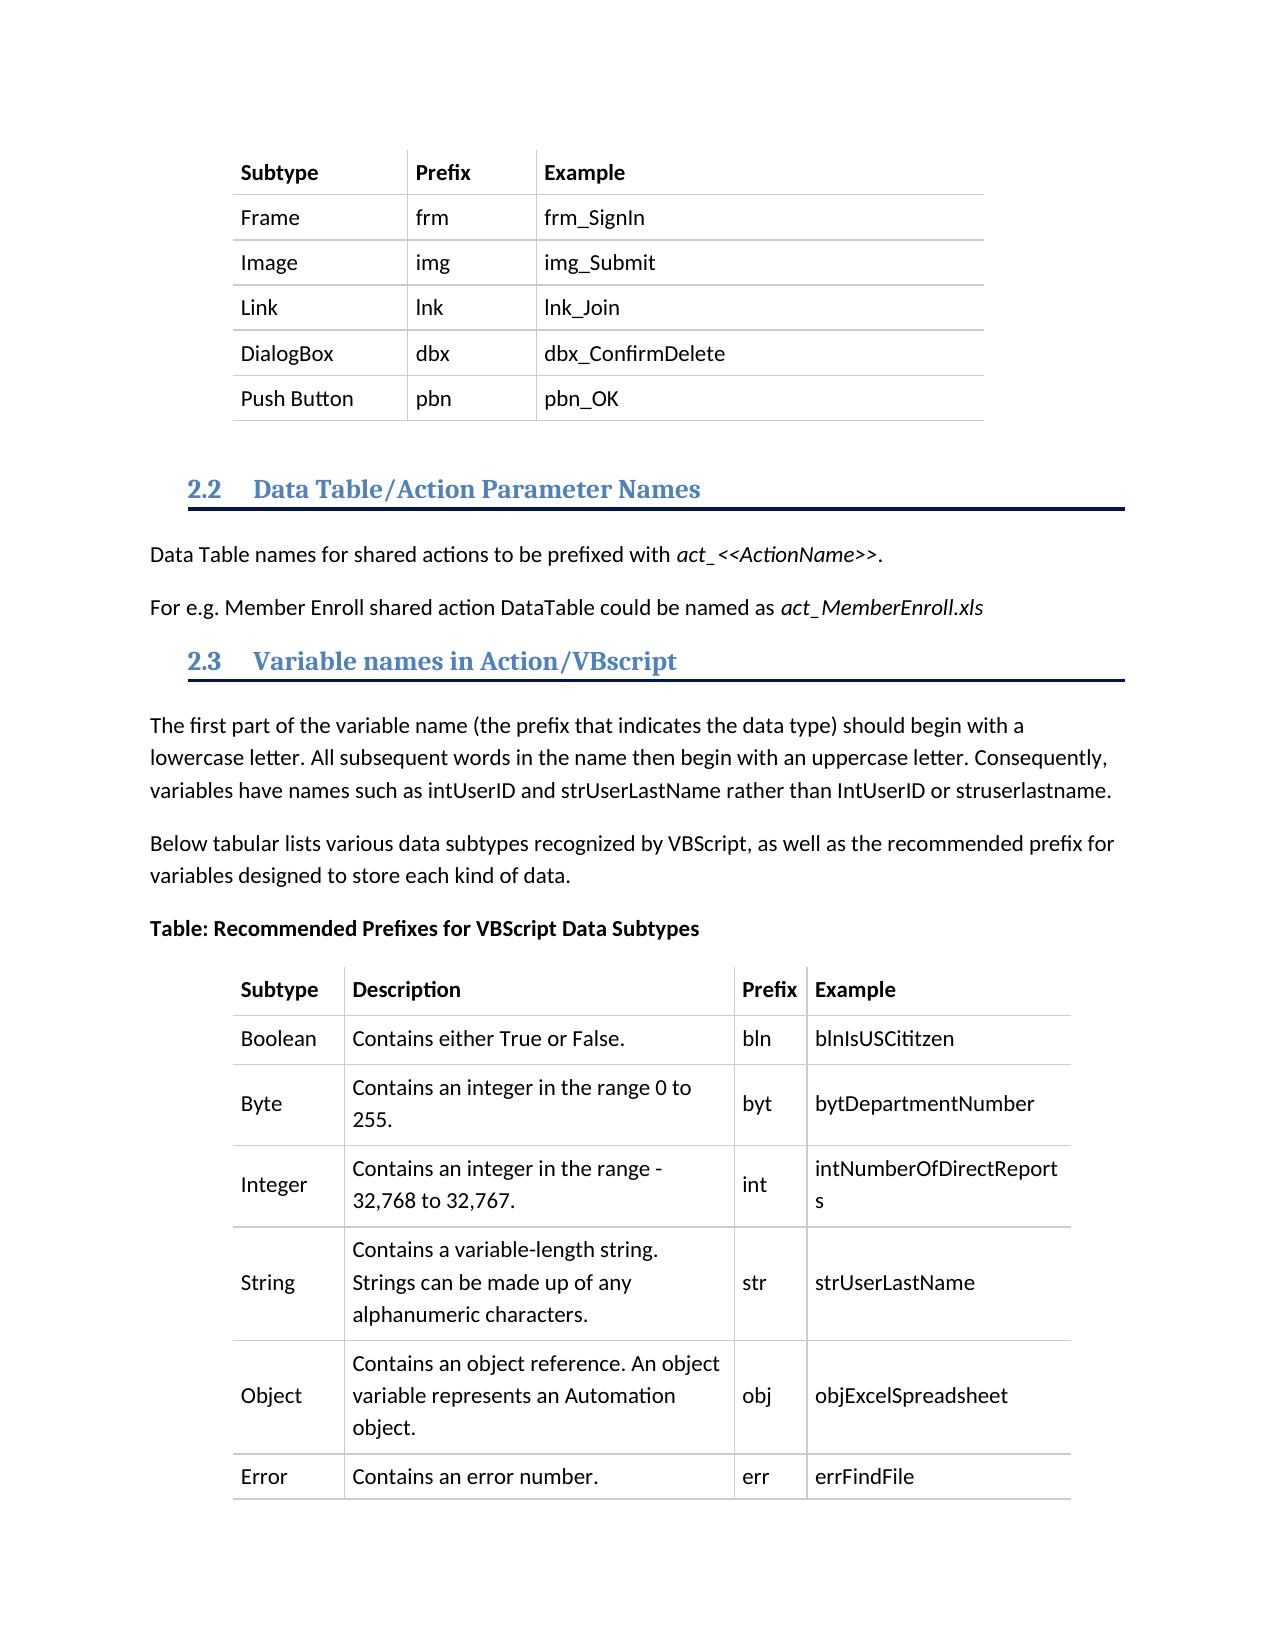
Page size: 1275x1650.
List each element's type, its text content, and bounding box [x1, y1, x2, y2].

table_cell errFindFile [808, 1455, 1071, 1498]
table_cell Boolean [233, 1016, 344, 1063]
subtitle Variable names in Action/VBscript [187, 646, 1125, 682]
text For e.g. Member Enroll shared action DataTable could be named as act_MemberEnroll.xls [150, 593, 1125, 621]
table_cell frm [408, 195, 536, 239]
table_cell lnk_Join [537, 286, 983, 329]
text Below tabular lists various data subtypes recognized by VBScript, as well as the recommended prefix for variables designed to store each kind of data. [150, 829, 1125, 889]
table_cell String [233, 1228, 344, 1339]
table_cell img [408, 241, 536, 284]
table_cell int [735, 1146, 806, 1226]
table_header Subtype [233, 967, 344, 1014]
table_cell dbx [408, 331, 536, 374]
table_cell dbx_ConfirmDelete [537, 331, 983, 374]
table_cell pbn [408, 376, 536, 420]
table_header Example [808, 967, 1071, 1014]
table_cell DialogBox [233, 331, 407, 374]
table_cell Object [233, 1341, 344, 1453]
table_header Description [345, 967, 734, 1014]
table_cell str [735, 1228, 806, 1339]
table_cell frm_SignIn [537, 195, 983, 239]
table_cell Contains an error number. [345, 1455, 734, 1498]
text Data Table names for shared actions to be prefixed with act_<<ActionName>>. [150, 540, 1125, 568]
table_cell Contains either True or False. [345, 1016, 734, 1063]
table_cell Integer [233, 1146, 344, 1226]
table_cell img_Submit [537, 241, 983, 284]
table_cell Link [233, 286, 407, 329]
table_cell blnIsUSCititzen [808, 1016, 1071, 1063]
table_cell pbn_OK [537, 376, 983, 420]
table_header Prefix [735, 967, 806, 1014]
table_header Prefix [408, 150, 536, 194]
subtitle Data Table/Action Parameter Names [187, 474, 1125, 511]
table_cell objExcelSpreadsheet [808, 1341, 1071, 1453]
table_cell Frame [233, 195, 407, 239]
table_header Example [537, 150, 983, 194]
table_cell obj [735, 1341, 806, 1453]
table_cell lnk [408, 286, 536, 329]
table_cell Contains a variable-length string. Strings can be made up of any alphanumeric characters. [345, 1228, 734, 1339]
table_cell intNumberOfDirectReports [808, 1146, 1071, 1226]
table_cell err [735, 1455, 806, 1498]
table_header Subtype [233, 150, 407, 194]
table_cell Push Button [233, 376, 407, 420]
text The first part of the variable name (the prefix that indicates the data type) should begin with a lowercase letter. All subsequent words in the name then begin with an uppercase letter. Consequently, variables have names such as intUserID and strUserLastName rather than IntUserID or struserlastname. [150, 711, 1125, 804]
table_cell Error [233, 1455, 344, 1498]
table_cell Contains an integer in the range 0 to 255. [345, 1065, 734, 1145]
table_cell Contains an integer in the range -32,768 to 32,767. [345, 1146, 734, 1226]
text Table: Recommended Prefixes for VBScript Data Subtypes [150, 914, 1125, 942]
table_cell bln [735, 1016, 806, 1063]
table_cell Image [233, 241, 407, 284]
table_cell bytDepartmentNumber [808, 1065, 1071, 1145]
table_cell Contains an object reference. An object variable represents an Automation object. [345, 1341, 734, 1453]
table_cell strUserLastName [808, 1228, 1071, 1339]
table_cell Byte [233, 1065, 344, 1145]
table_cell byt [735, 1065, 806, 1145]
